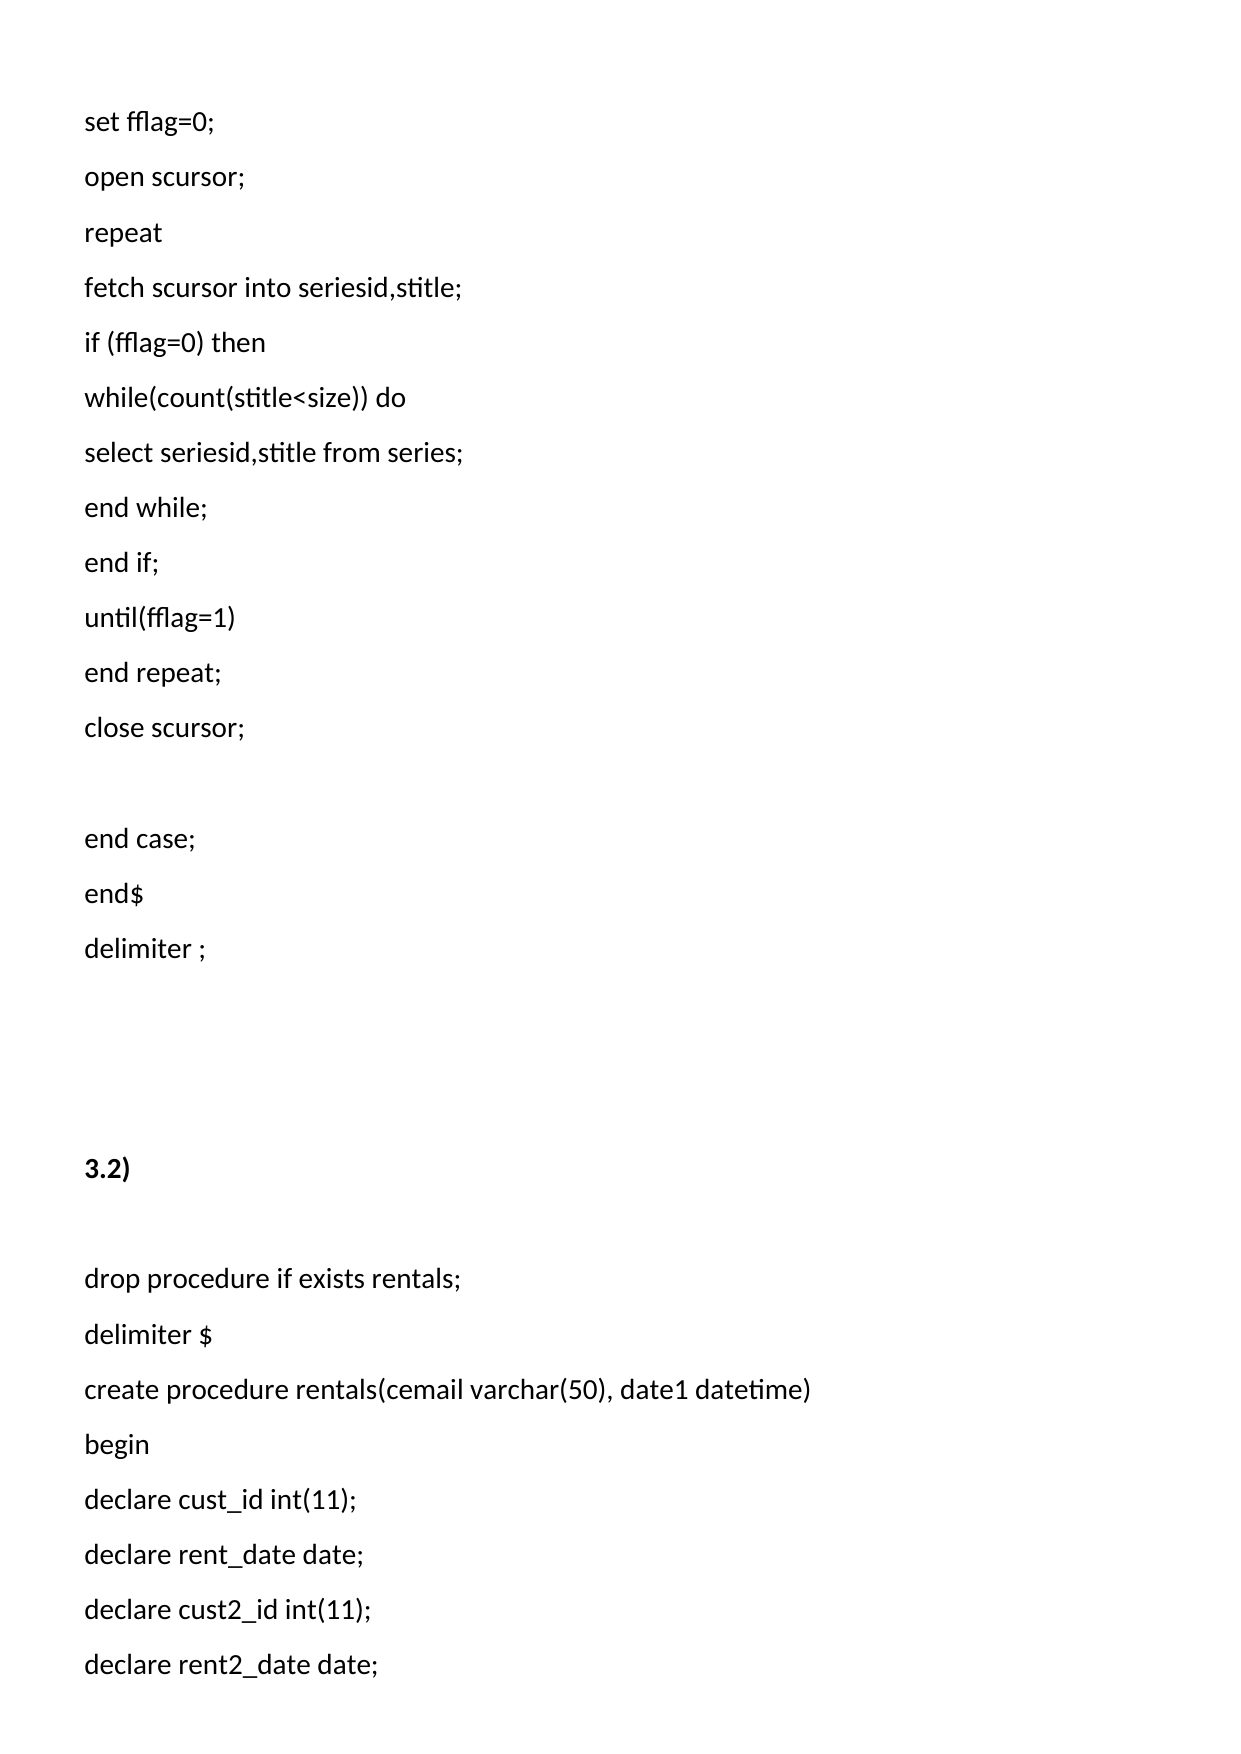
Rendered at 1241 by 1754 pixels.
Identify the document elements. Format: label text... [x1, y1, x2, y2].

text declare rent2_date date; [84, 1646, 1122, 1682]
text end while; [84, 489, 1122, 525]
text repeat [84, 214, 1122, 249]
text end case; [84, 820, 1122, 855]
text delimiter $ [84, 1316, 1122, 1351]
text drop procedure if exists rentals; [84, 1261, 1122, 1296]
text delimiter ; [84, 930, 1122, 966]
text declare rent_date date; [84, 1536, 1122, 1572]
text create procedure rentals(cemail varchar(50), date1 datetime) [84, 1371, 1122, 1406]
text 3.2) [84, 1150, 1122, 1186]
text end$ [84, 875, 1122, 911]
text if (fflag=0) then [84, 324, 1122, 359]
text end repeat; [84, 654, 1122, 690]
text open scursor; [84, 158, 1122, 194]
text fetch scursor into seriesid,stitle; [84, 269, 1122, 304]
text begin [84, 1426, 1122, 1462]
text close scursor; [84, 709, 1122, 745]
text end if; [84, 544, 1122, 580]
text select seriesid,stitle from series; [84, 434, 1122, 470]
text until(fflag=1) [84, 599, 1122, 635]
text declare cust_id int(11); [84, 1481, 1122, 1517]
text set fflag=0; [84, 103, 1122, 139]
text while(count(stitle<size)) do [84, 379, 1122, 414]
text declare cust2_id int(11); [84, 1591, 1122, 1627]
